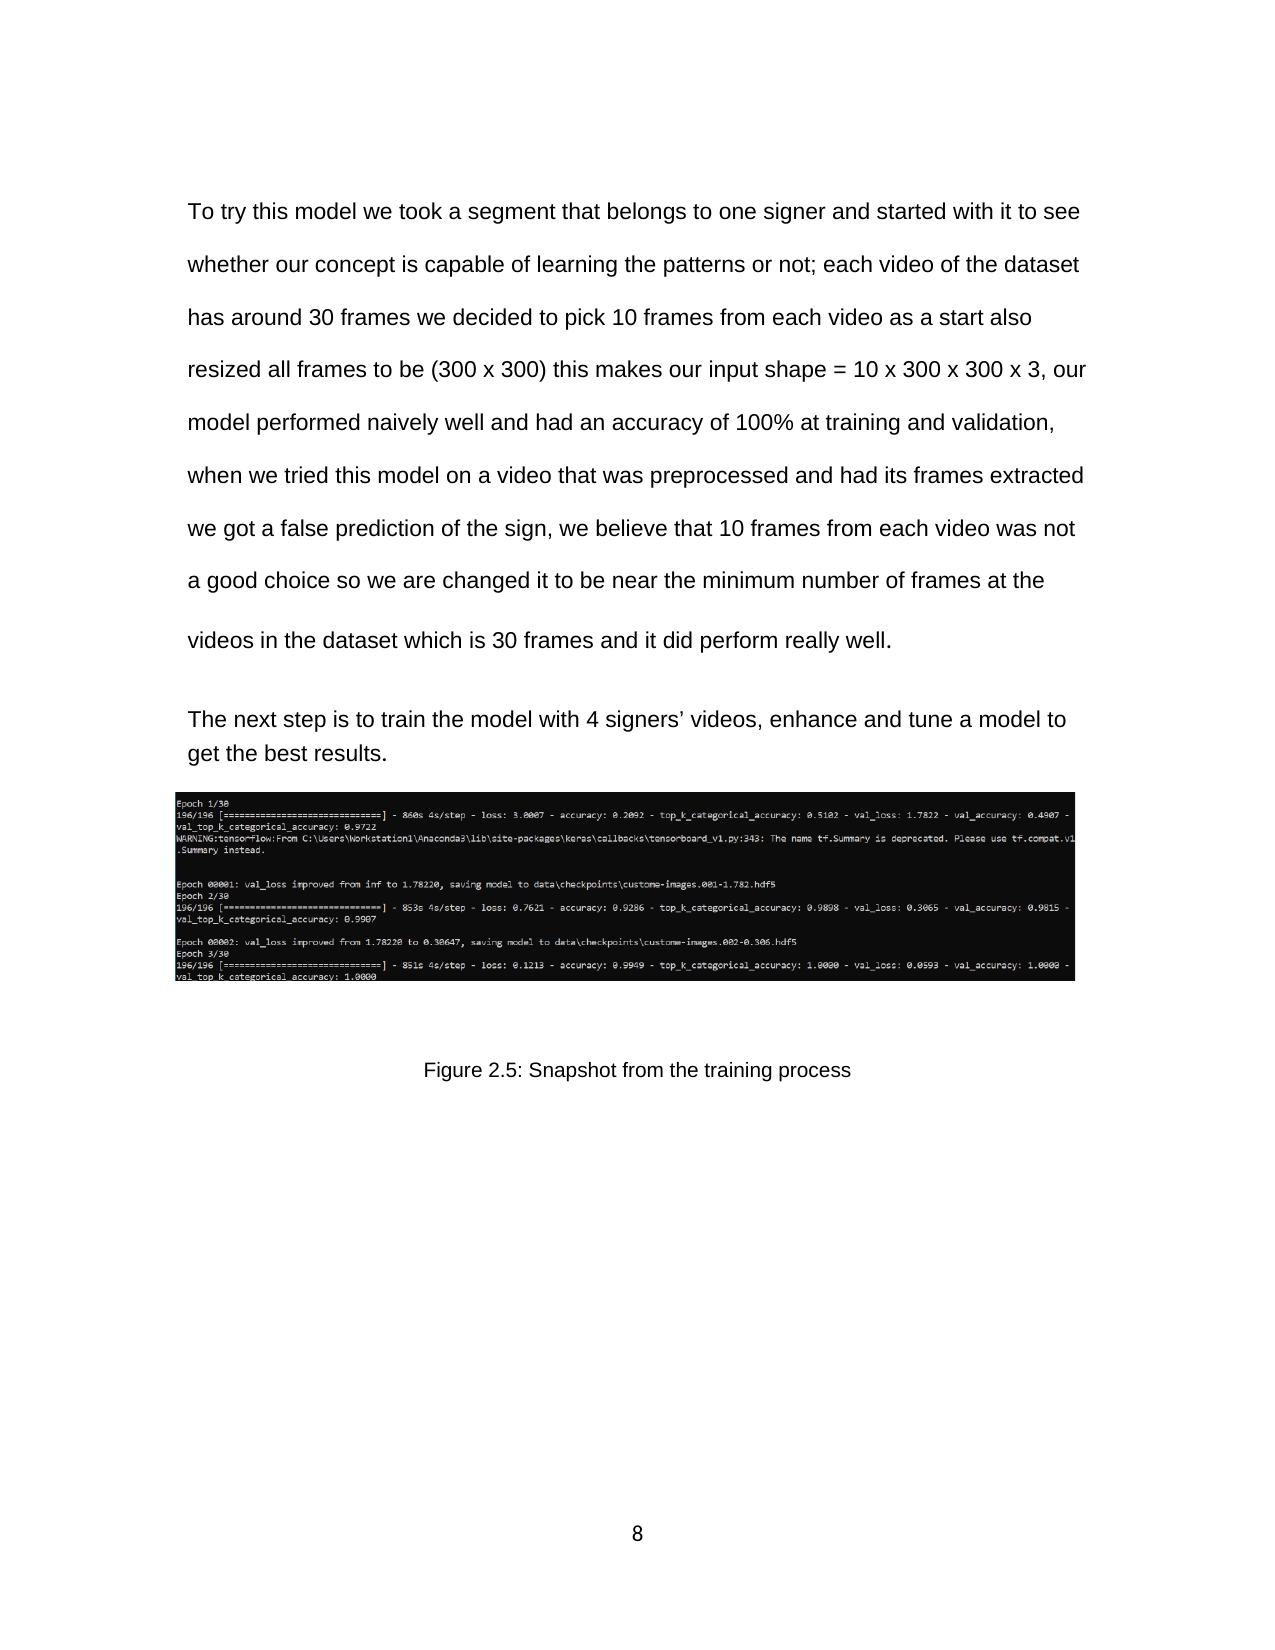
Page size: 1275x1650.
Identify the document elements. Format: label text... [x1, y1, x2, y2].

text To try this model we took a segment that belongs to one signer and started with it to see whether our concept is capable of learning the patterns or not; each video of the dataset has around 30 frames we decided to pick 10 frames from each video as a start also resized all frames to be (300 x 300) this makes our input shape = 10 x 300 x 300 x 3, our model performed naively well and had an accuracy of 100% at training and validation, when we tried this model on a video that was preprocessed and had its frames extracted we got a false prediction of the sign, we believe that 10 frames from each video was not a good choice so we are changed it to be near the minimum number of frames at the videos in the dataset which is 30 frames and it did perform really well. [187, 198, 1087, 655]
text Figure 2.5: Snapshot from the training process [187, 1058, 1087, 1082]
picture [175, 792, 1075, 981]
text The next step is to train the model with 4 signers’ videos, enhance and tune a model to get the best results. [187, 706, 1087, 767]
